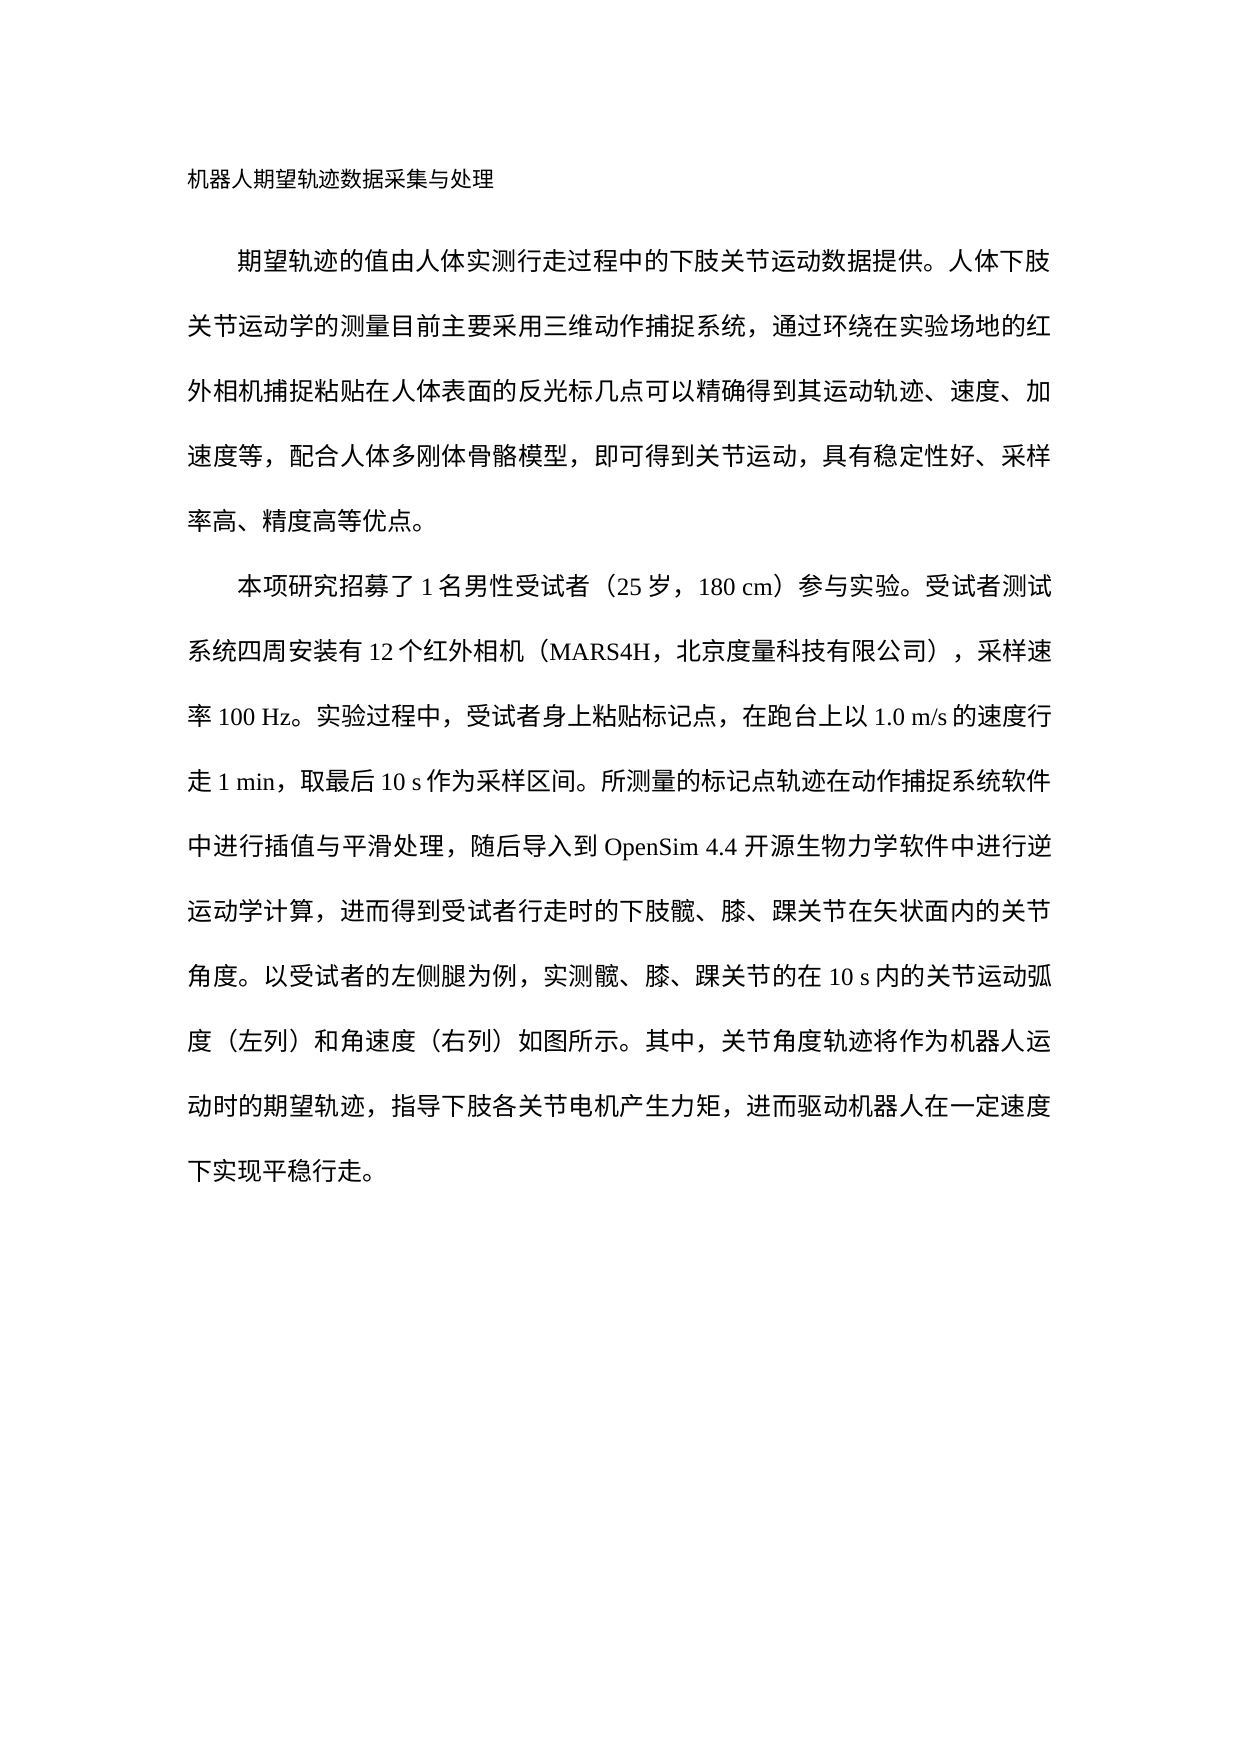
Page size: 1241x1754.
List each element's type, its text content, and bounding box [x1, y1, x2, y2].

text 本项研究招募了1名男性受试者（25岁，180 cm）参与实验。受试者测试系统四周安装有12个红外相机（MARS4H，北京度量科技有限公司），采样速率100 Hz。实验过程中，受试者身上粘贴标记点，在跑台上以1.0 m/s的速度行走1 min，取最后10 s作为采样区间。所测量的标记点轨迹在动作捕捉系统软件中进行插值与平滑处理，随后导入到OpenSim 4.4 开源生物力学软件中进行逆运动学计算，进而得到受试者行走时的下肢髋、膝、踝关节在矢状面内的关节角度。以受试者的左侧腿为例，实测髋、膝、踝关节的在10 s内的关节运动弧度（左列）和角速度（右列）如图所示。其中，关节角度轨迹将作为机器人运动时的期望轨迹，指导下肢各关节电机产生力矩，进而驱动机器人在一定速度下实现平稳行走。 [187, 552, 1053, 1202]
text 机器人期望轨迹数据采集与处理 [187, 162, 1053, 194]
text 期望轨迹的值由人体实测行走过程中的下肢关节运动数据提供。人体下肢关节运动学的测量目前主要采用三维动作捕捉系统，通过环绕在实验场地的红外相机捕捉粘贴在人体表面的反光标几点可以精确得到其运动轨迹、速度、加速度等，配合人体多刚体骨骼模型，即可得到关节运动，具有稳定性好、采样率高、精度高等优点。 [187, 227, 1053, 552]
